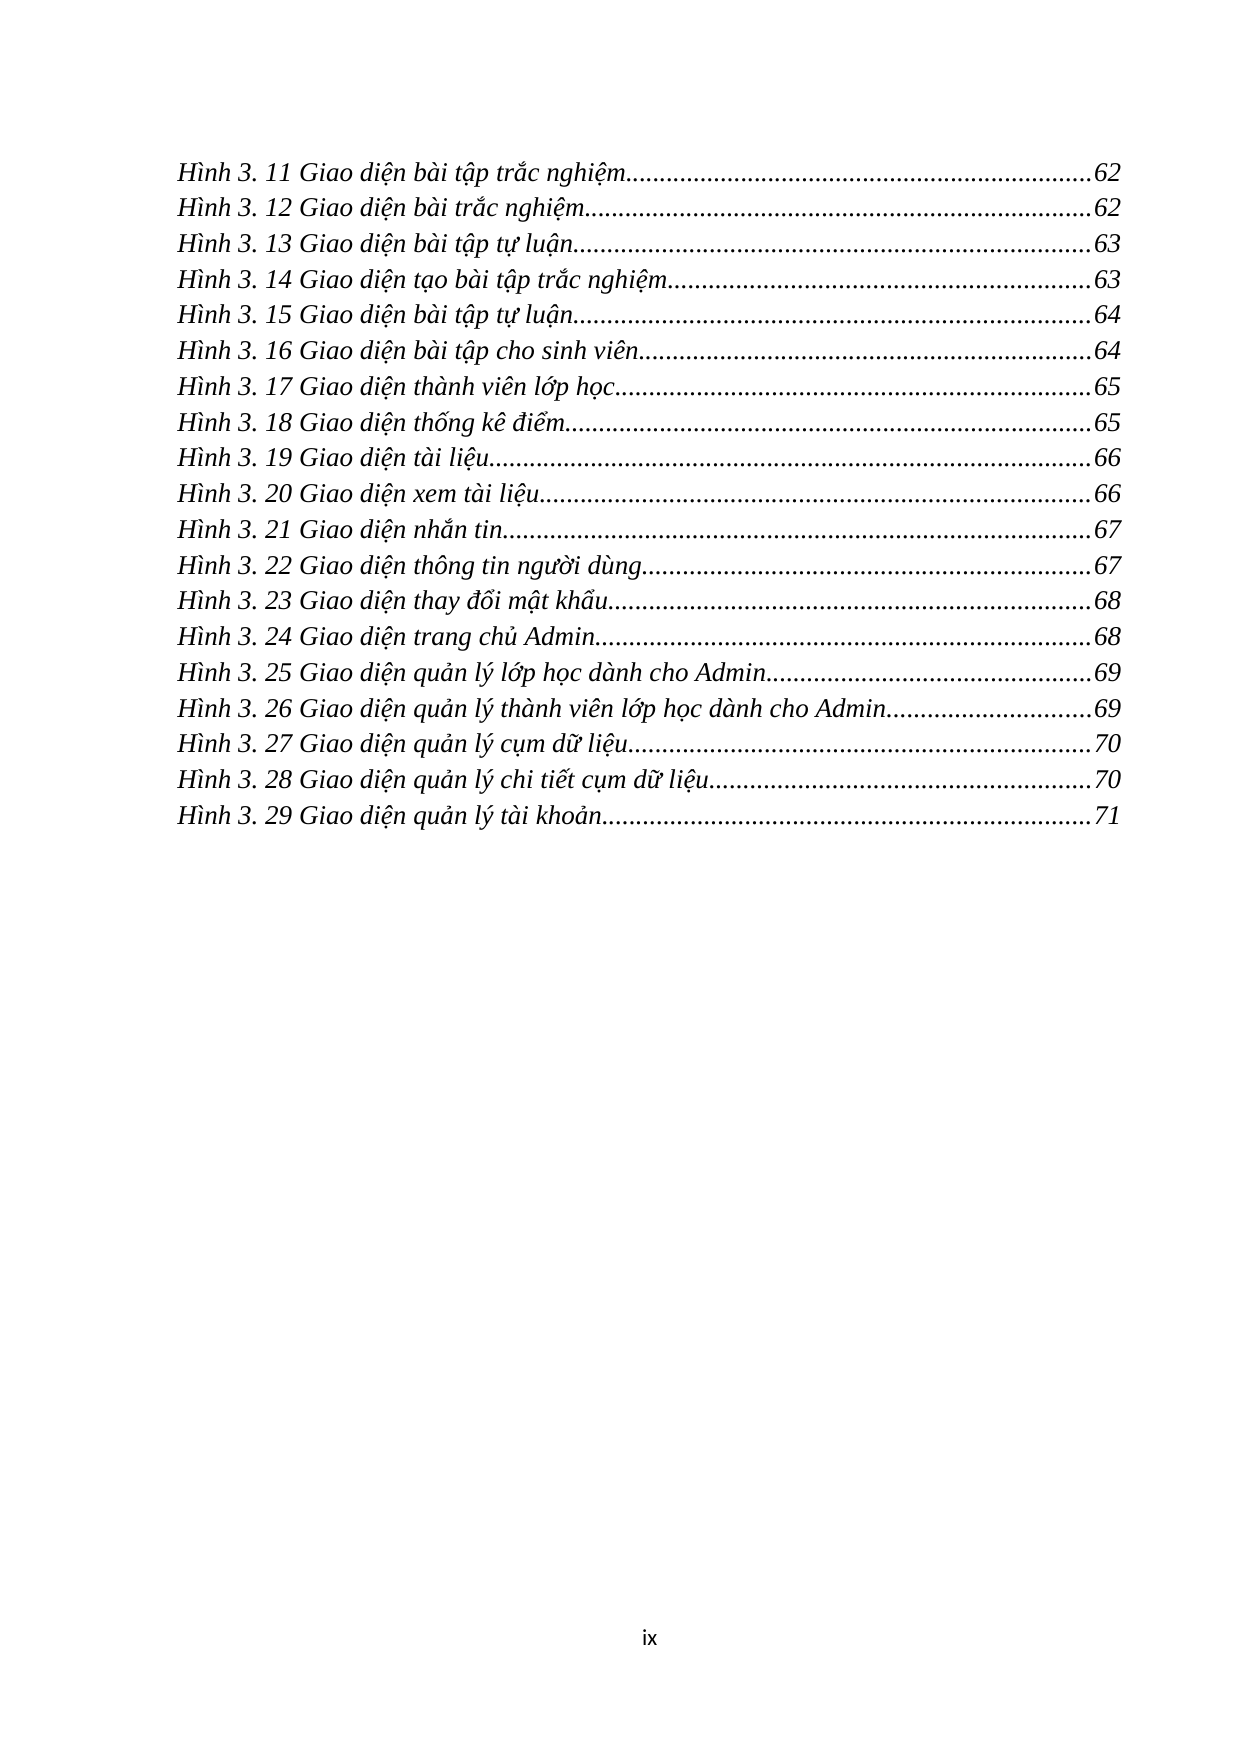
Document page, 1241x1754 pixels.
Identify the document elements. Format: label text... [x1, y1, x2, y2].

text Hình 3. 16 Giao diện bài tập cho sinh viên 64 [177, 334, 1122, 366]
text Hình 3. 29 Giao diện quản lý tài khoản 71 [177, 799, 1122, 830]
text Hình 3. 18 Giao diện thống kê điểm 65 [177, 406, 1122, 437]
text Hình 3. 20 Giao diện xem tài liệu 66 [177, 477, 1122, 508]
text Hình 3. 17 Giao diện thành viên lớp học 65 [177, 370, 1122, 401]
text Hình 3. 11 Giao diện bài tập trắc nghiệm 62 [177, 156, 1122, 187]
text Hình 3. 19 Giao diện tài liệu 66 [177, 442, 1122, 473]
text Hình 3. 26 Giao diện quản lý thành viên lớp học dành cho Admin 69 [177, 692, 1122, 723]
text Hình 3. 23 Giao diện thay đổi mật khẩu 68 [177, 584, 1122, 616]
text Hình 3. 25 Giao diện quản lý lớp học dành cho Admin 69 [177, 656, 1122, 687]
text Hình 3. 28 Giao diện quản lý chi tiết cụm dữ liệu 70 [177, 763, 1122, 794]
text Hình 3. 14 Giao diện tạo bài tập trắc nghiệm 63 [177, 263, 1122, 294]
text Hình 3. 15 Giao diện bài tập tự luận 64 [177, 299, 1122, 330]
text Hình 3. 22 Giao diện thông tin người dùng 67 [177, 549, 1122, 580]
text Hình 3. 27 Giao diện quản lý cụm dữ liệu 70 [177, 727, 1122, 758]
text Hình 3. 21 Giao diện nhắn tin 67 [177, 513, 1122, 544]
text Hình 3. 24 Giao diện trang chủ Admin 68 [177, 620, 1122, 651]
text Hình 3. 12 Giao diện bài trắc nghiệm 62 [177, 191, 1122, 223]
text Hình 3. 13 Giao diện bài tập tự luận 63 [177, 227, 1122, 258]
